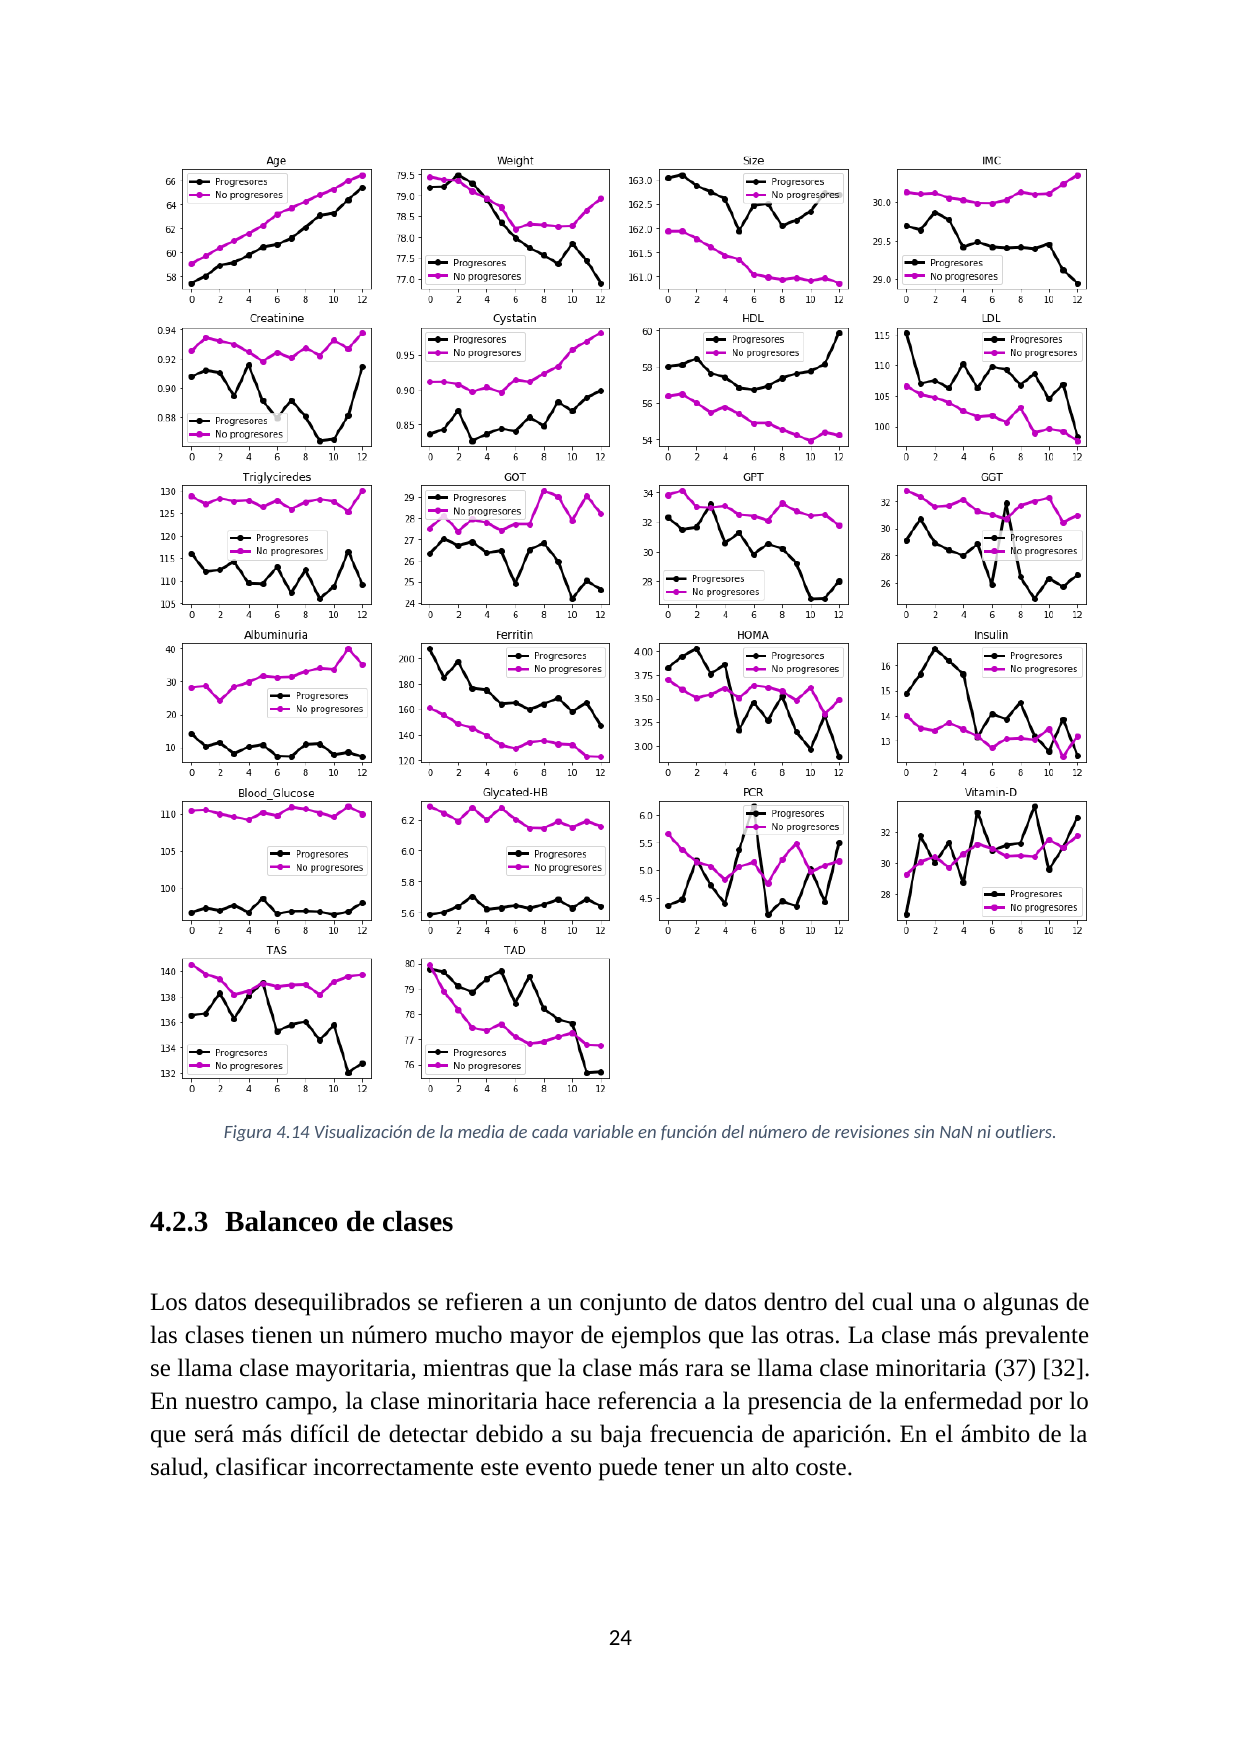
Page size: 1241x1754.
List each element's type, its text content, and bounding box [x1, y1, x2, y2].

picture [150, 150, 1091, 1099]
text Los datos desequilibrados se refieren a un conjunto de datos dentro del cual una o algunas de las clases tienen un número mucho mayor de ejemplos que las otras. La clase más prevalente se llama clase mayoritaria, mientras que la clase más rara se llama clase minoritaria [32]. En nuestro campo, la clase minoritaria hace referencia a la presencia de la enfermedad por lo que será más difícil de detectar debido a su baja frecuencia de aparición. En el ámbito de la salud, clasificar incorrectamente este evento puede tener un alto coste. [150, 1287, 1090, 1481]
subtitle Balanceo de clases [150, 1204, 1090, 1237]
